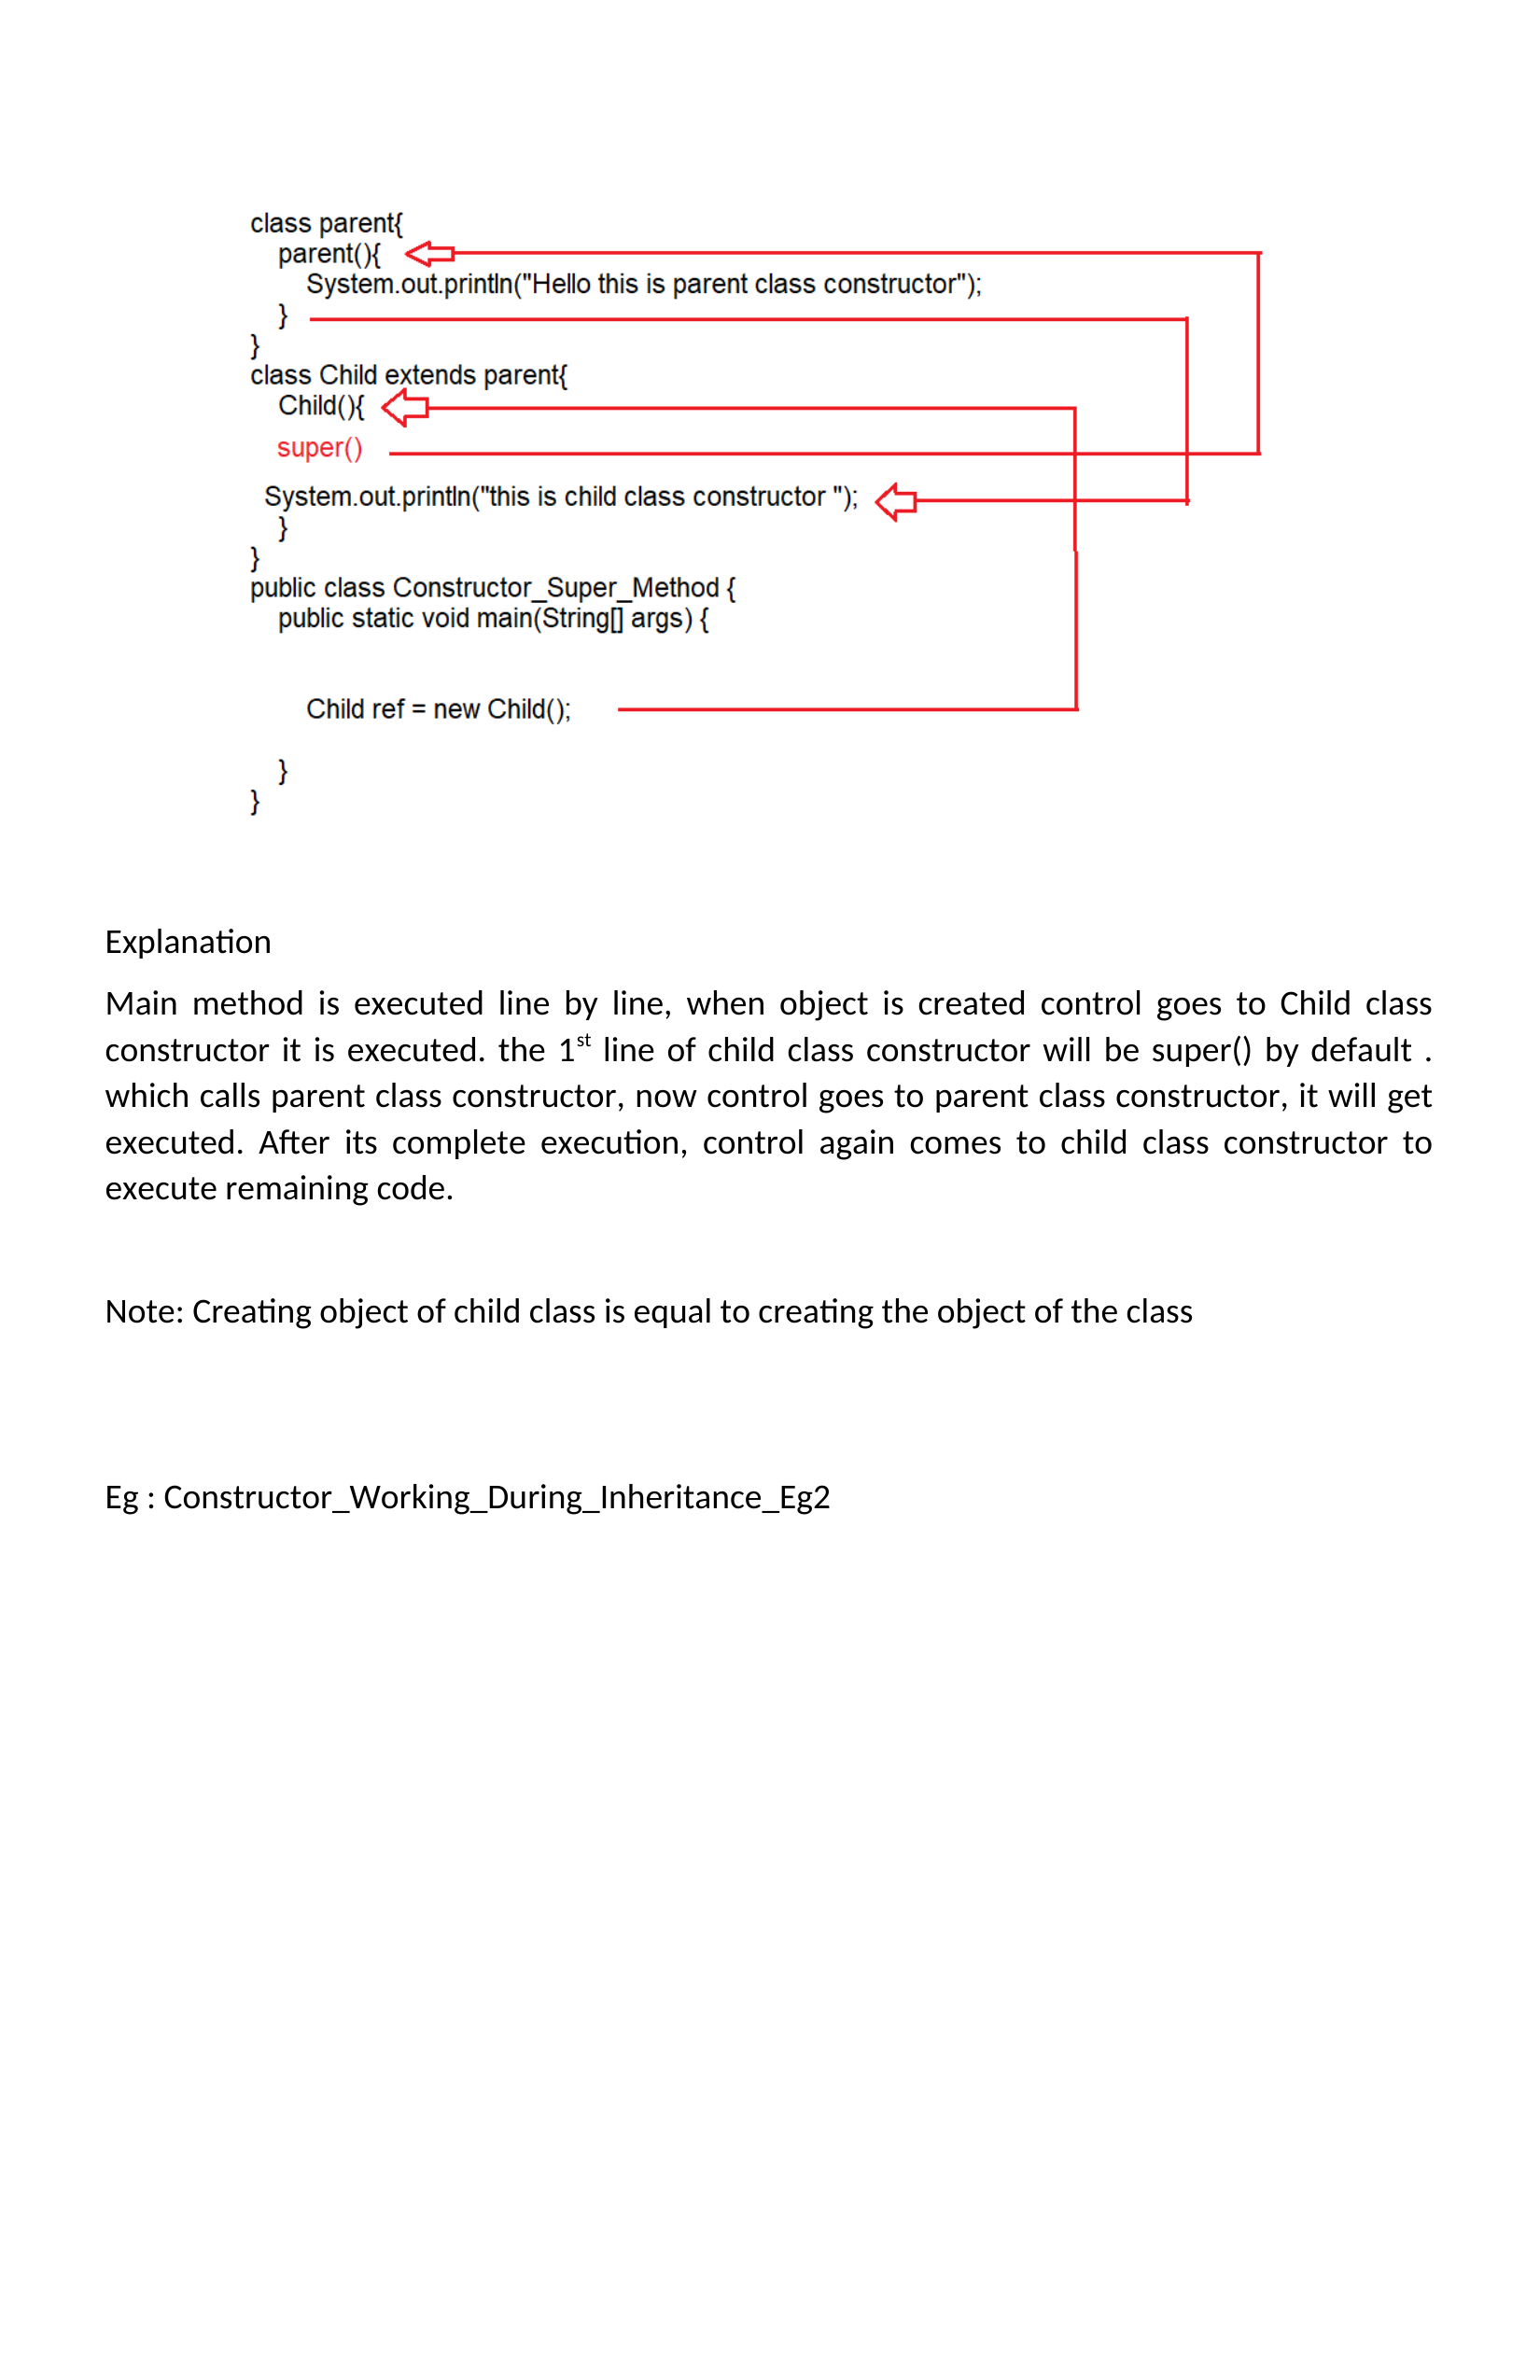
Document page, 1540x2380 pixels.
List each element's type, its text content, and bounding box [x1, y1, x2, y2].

text Main method is executed line by line, when object is created control goes to Child class constructor it is executed. the 1st line of child class constructor will be super() by default . which calls parent class constructor, now control goes to parent class constructor, it will get executed. After its complete execution, control again comes to child class constructor to execute remaining code. [105, 981, 1435, 1209]
text Eg : Constructor_Working_During_Inheritance_Eg2 [105, 1475, 1435, 1518]
text Note: Creating object of child class is equal to creating the object of the class [105, 1289, 1435, 1332]
text Explanation [105, 919, 1435, 962]
picture [105, 140, 1371, 840]
